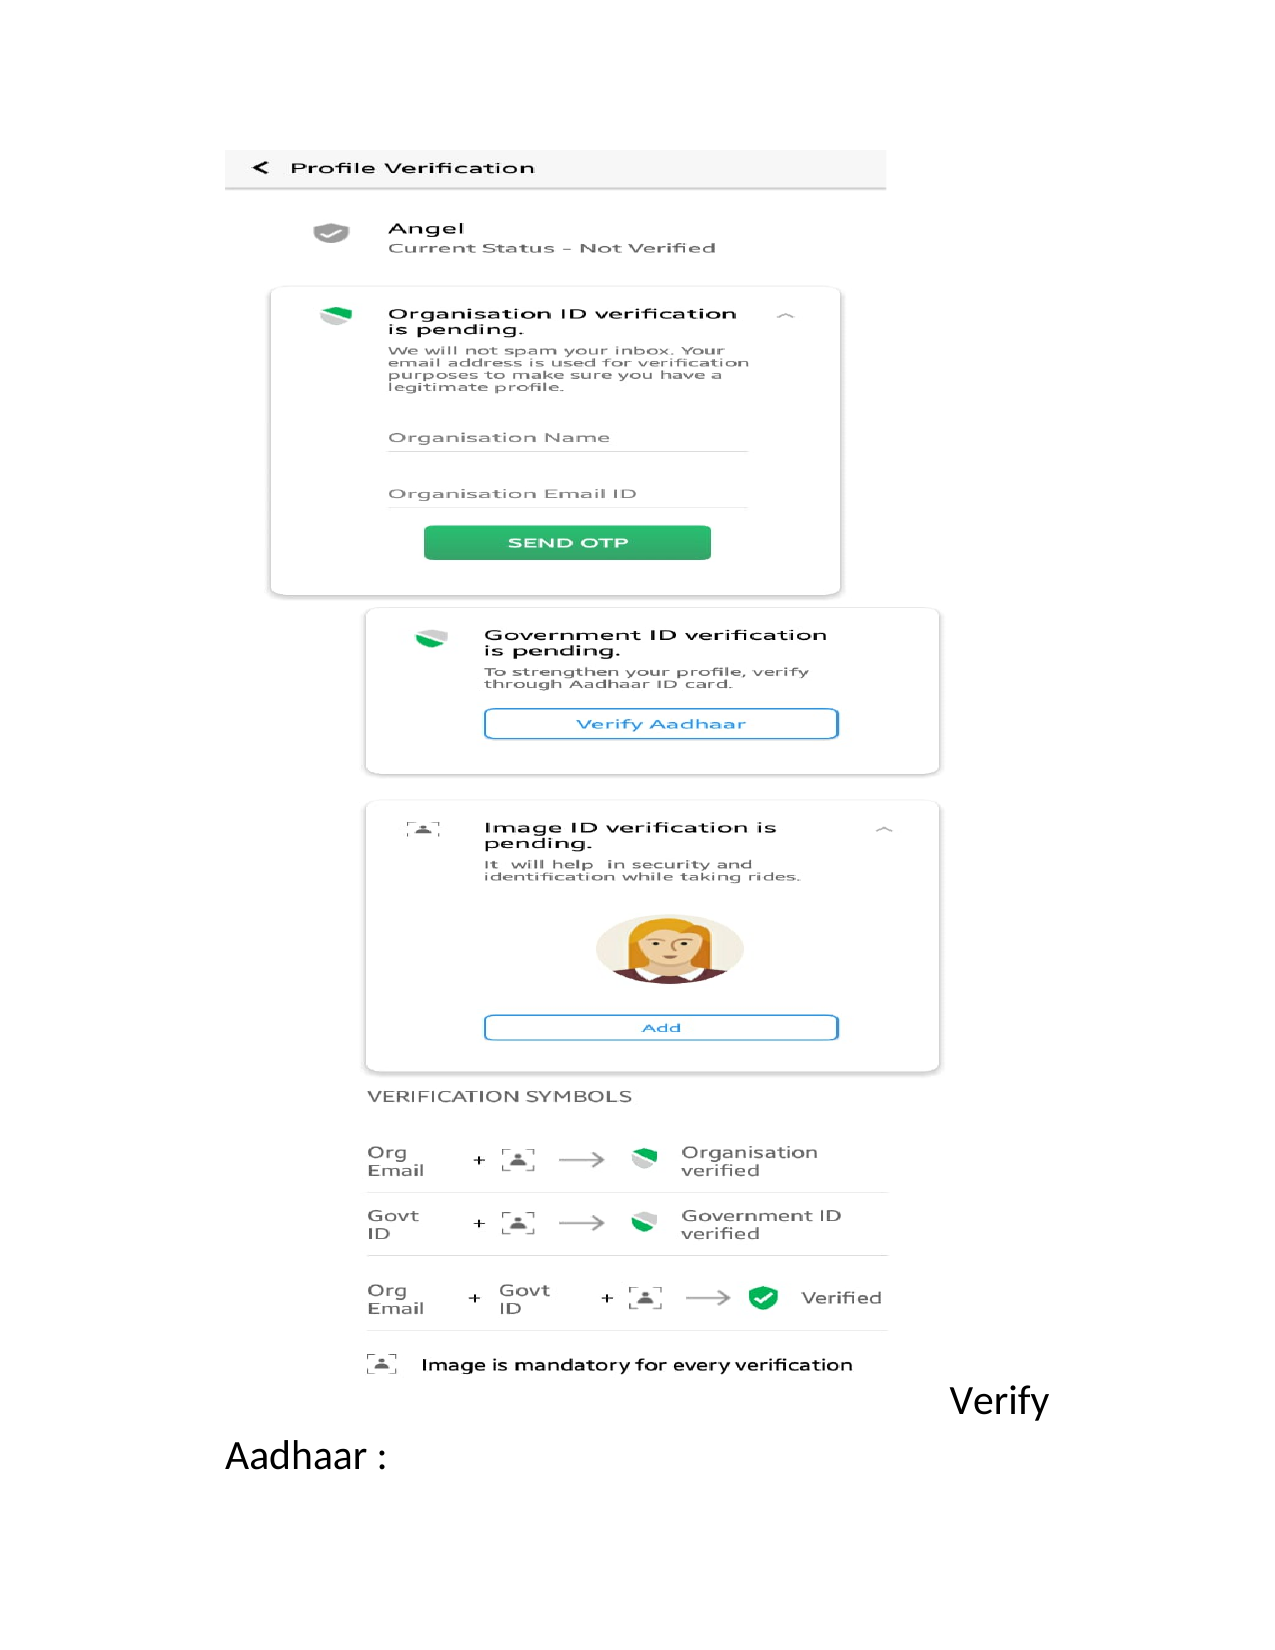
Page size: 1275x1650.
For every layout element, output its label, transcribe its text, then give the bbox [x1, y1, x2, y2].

list Verify Aadhaar : [225, 1374, 1125, 1479]
picture [321, 607, 986, 1383]
picture [225, 150, 887, 604]
